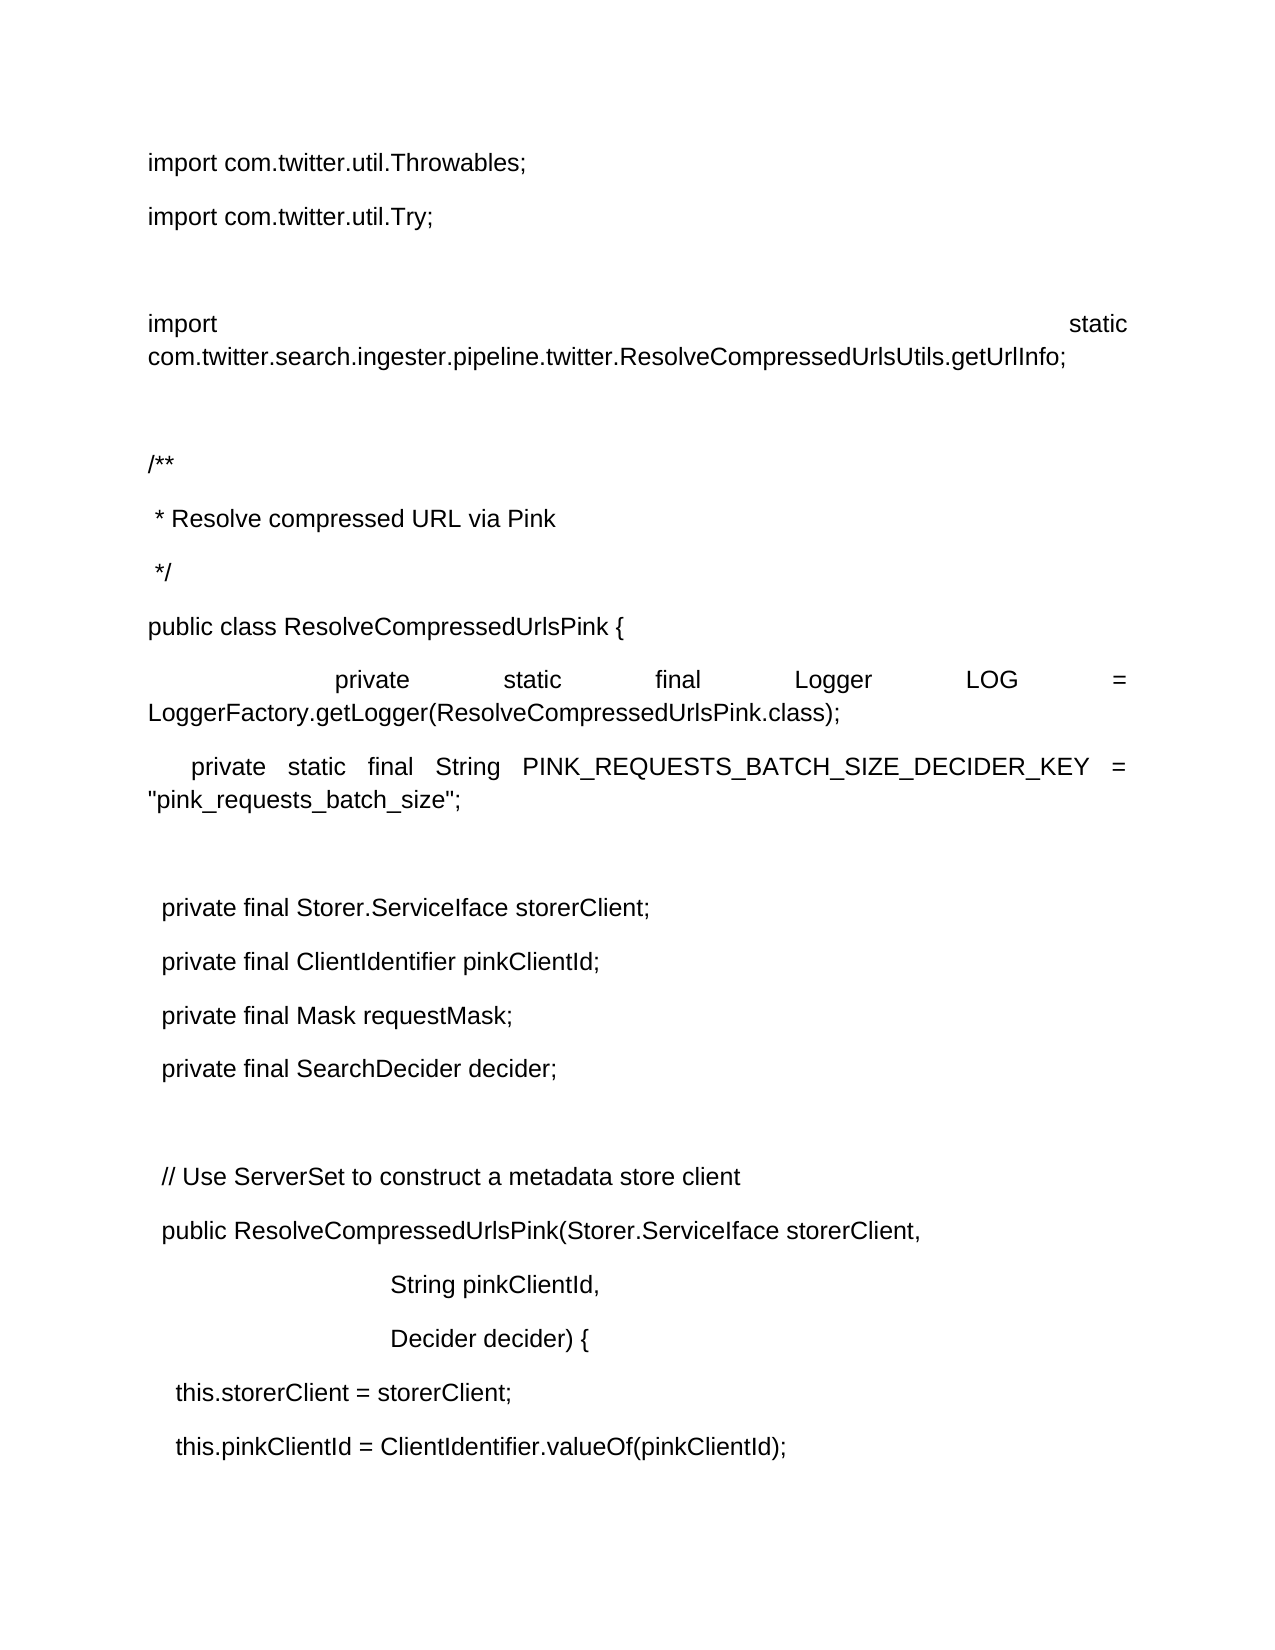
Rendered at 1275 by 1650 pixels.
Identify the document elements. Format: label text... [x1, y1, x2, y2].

text * Resolve compressed URL via Pink [148, 504, 1127, 532]
text // Use ServerSet to construct a metadata store client [148, 1162, 1127, 1191]
text import static com.twitter.search.ingester.pipeline.twitter.ResolveCompressedUrlsUtils.getUrlInfo; [148, 309, 1127, 371]
text String pinkClientId, [148, 1270, 1127, 1299]
text private final Mask requestMask; [148, 1001, 1127, 1029]
text */ [148, 558, 1127, 586]
text private final Storer.ServiceIface storerClient; [148, 893, 1127, 922]
text this.storerClient = storerClient; [148, 1378, 1127, 1406]
text public class ResolveCompressedUrlsPink { [148, 611, 1127, 640]
text Decider decider) { [148, 1324, 1127, 1352]
text import com.twitter.util.Throwables; [148, 148, 1127, 176]
text private final ClientIdentifier pinkClientId; [148, 947, 1127, 976]
text private static final Logger LOG = LoggerFactory.getLogger(ResolveCompressedUrlsPink.class); [148, 665, 1127, 727]
text public ResolveCompressedUrlsPink(Storer.ServiceIface storerClient, [148, 1216, 1127, 1245]
text /** [148, 450, 1127, 479]
text import com.twitter.util.Try; [148, 201, 1127, 230]
text private static final String PINK_REQUESTS_BATCH_SIZE_DECIDER_KEY = "pink_requests_batch_size"; [148, 752, 1127, 814]
text this.pinkClientId = ClientIdentifier.valueOf(pinkClientId); [148, 1431, 1127, 1460]
text private final SearchDecider decider; [148, 1054, 1127, 1083]
